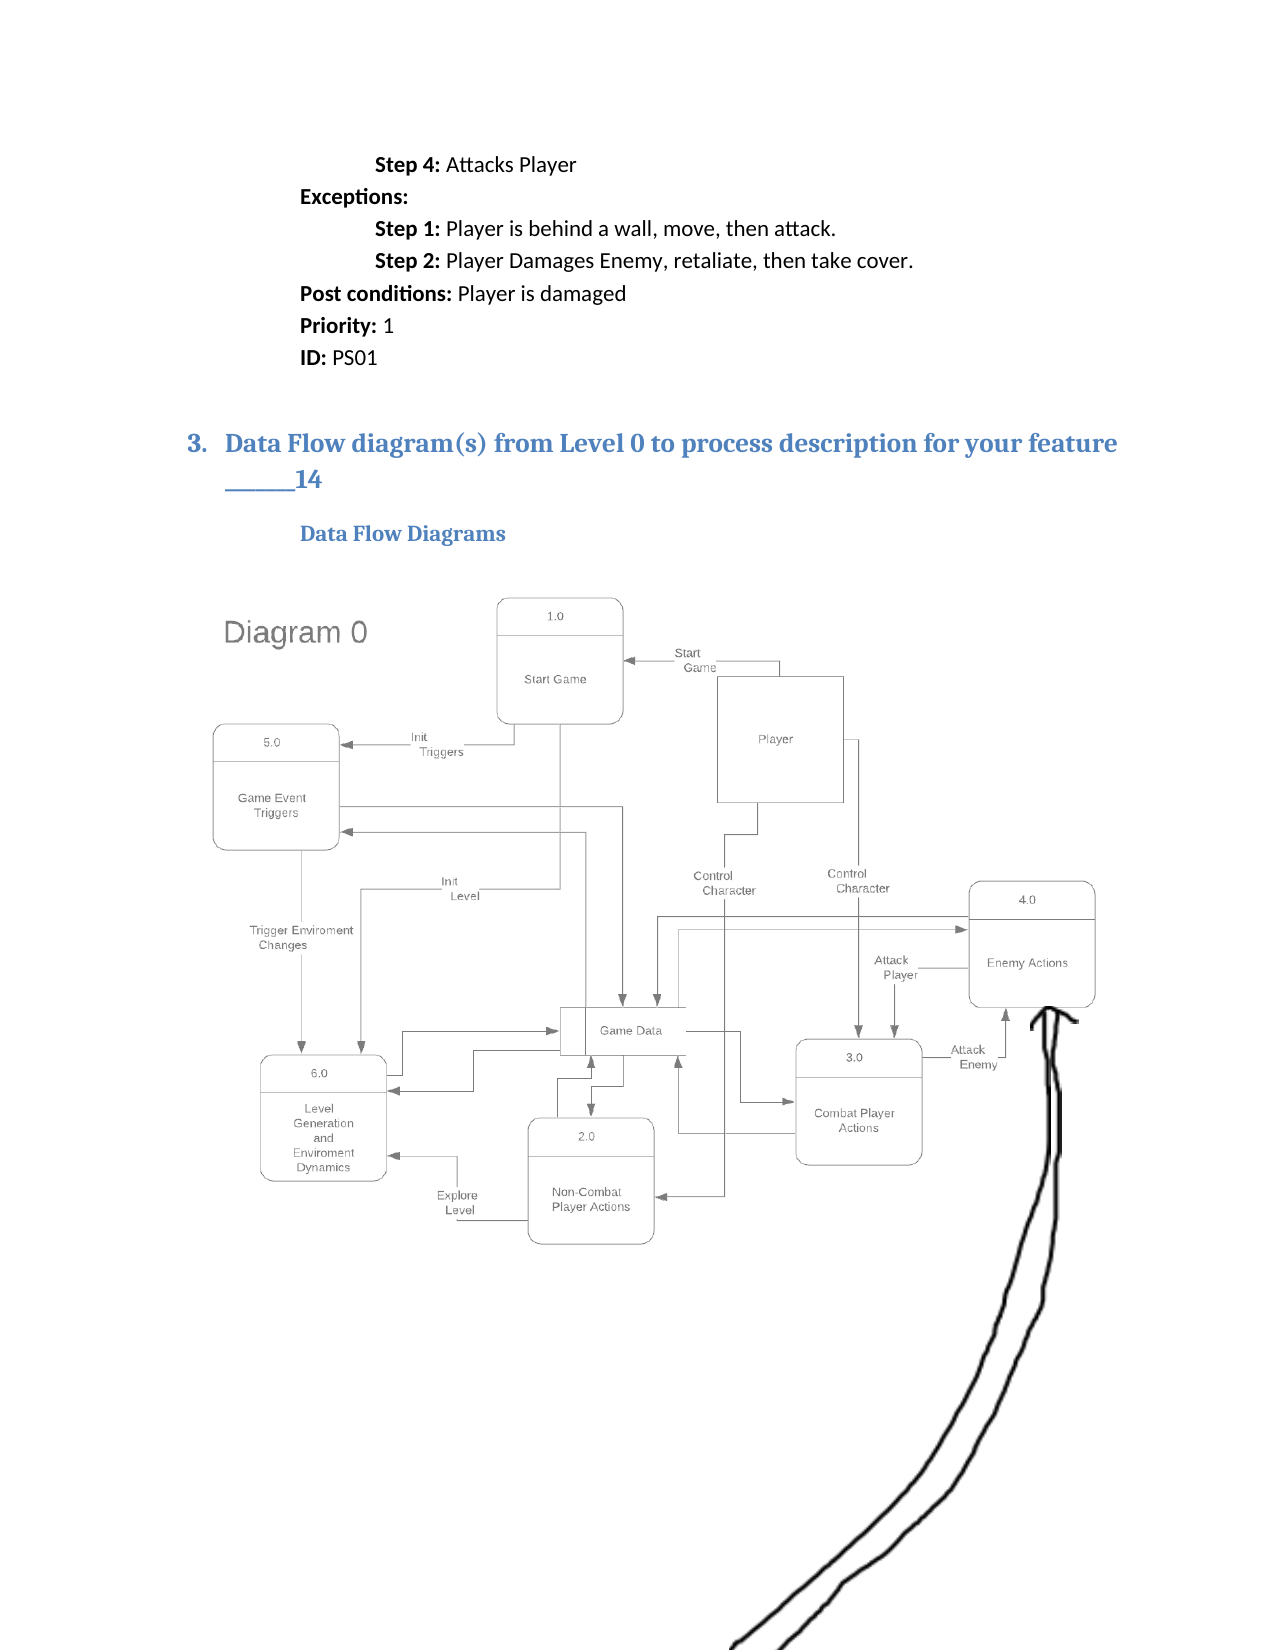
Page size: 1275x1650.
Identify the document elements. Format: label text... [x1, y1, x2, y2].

subtitle Data Flow Diagrams [300, 521, 1125, 547]
picture [150, 550, 1125, 1650]
text Priority: 1 [300, 311, 1125, 339]
text Post conditions: Player is damaged [300, 279, 1125, 307]
text Exceptions: [300, 182, 1125, 210]
text Step 2: Player Damages Enemy, retaliate, then take cover. [375, 247, 1125, 274]
subtitle Data Flow diagram(s) from Level 0 to process description for your feature _______14 [187, 428, 1125, 495]
text ID: PS01 [300, 343, 1125, 371]
text Step 1: Player is behind a wall, move, then attack. [375, 214, 1125, 242]
text Step 4: Attacks Player [375, 150, 1125, 178]
